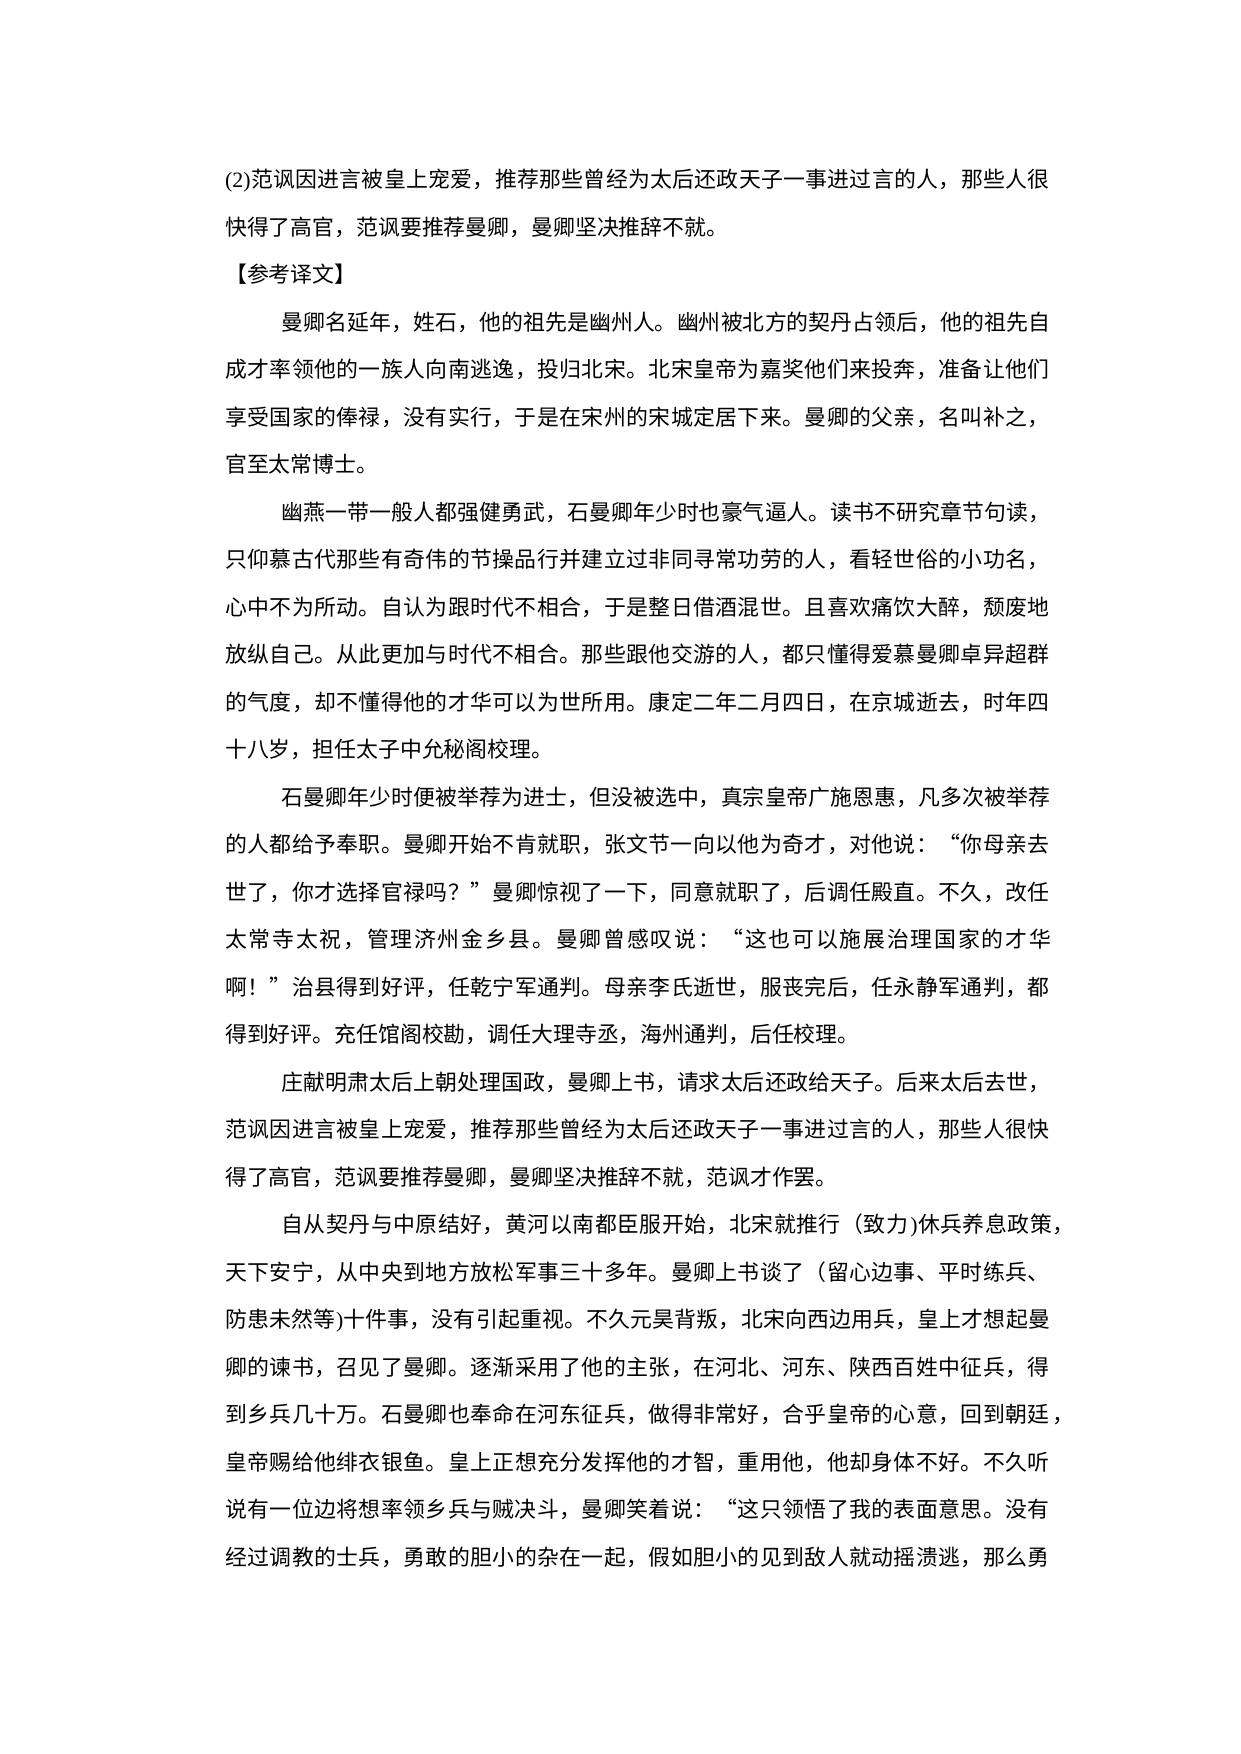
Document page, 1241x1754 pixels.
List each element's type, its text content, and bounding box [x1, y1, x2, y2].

text 曼卿名延年，姓石，他的祖先是幽州人。幽州被北方的契丹占领后，他的祖先自成才率领他的一族人向南逃逸，投归北宋。北宋皇帝为嘉奖他们来投奔，准备让他们享受国家的俸禄，没有实行，于是在宋州的宋城定居下来。曼卿的父亲，名叫补之，官至太博士。 [225, 304, 1053, 479]
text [225, 1207, 1053, 1571]
text (2)范讽因进言被皇上宠爱，推荐那些曾经为太后还政天子一事进过言的人，那些人很快得了高官，范讽要推荐曼卿，曼卿坚决推辞不就。 [225, 162, 1053, 241]
text 【参考译文】 [225, 257, 1053, 289]
text 幽燕一带一般人都强健勇武，石曼卿年少时也豪气逼人。读书不研究章节句读，只仰慕古代那些有奇伟的节操品行并建立过非同寻常功劳的人，看轻世俗的小功名，心中不为所动。自认为跟时代不相合，于是整日借酒混世。且喜欢痛饮大醉，颓废地放纵自己。从此更加与时代不相合。那些跟他交游的人，都只懂得爱慕曼卿卓异超群的气度，却不懂得他的才华可以为世所用。康定二年二月四日，在京城逝去，时年四十八岁，担任太子中允秘阁校理。 [225, 494, 1053, 764]
text 石曼卿年少时便被举荐为进士，但没被选中，真宗皇帝广施恩惠，凡多次被举荐的人都给予奉职。曼卿开始不肯就职，张文节一向以他为奇才，对他说：“你母亲去世了，你才选择官禄吗？”曼卿惊视了一下，同意就职了，后调任殿直。不久，改任太常寺太祝，管理济州金乡县。曼卿曾感叹说：“这也可以施展治理国家的才华啊！”治县得到好评，任乾宁军通判。母亲李氏逝世，服丧完后，任永静军通判，都得到好评。充任馆阁校勘，调任大理寺丞，海州通判，后任校理。 [225, 779, 1053, 1049]
text 庄献明肃太后上朝处理国政，曼卿上书，请求太后还政给天子。后来太后去世，范讽因进言被皇上宠爱，推荐那些曾经为太后还政天子一事进过言的人，那些人很快得了高官，范讽要推荐曼卿，曼卿坚决推辞不就，范讽才作罢。 [225, 1064, 1053, 1191]
